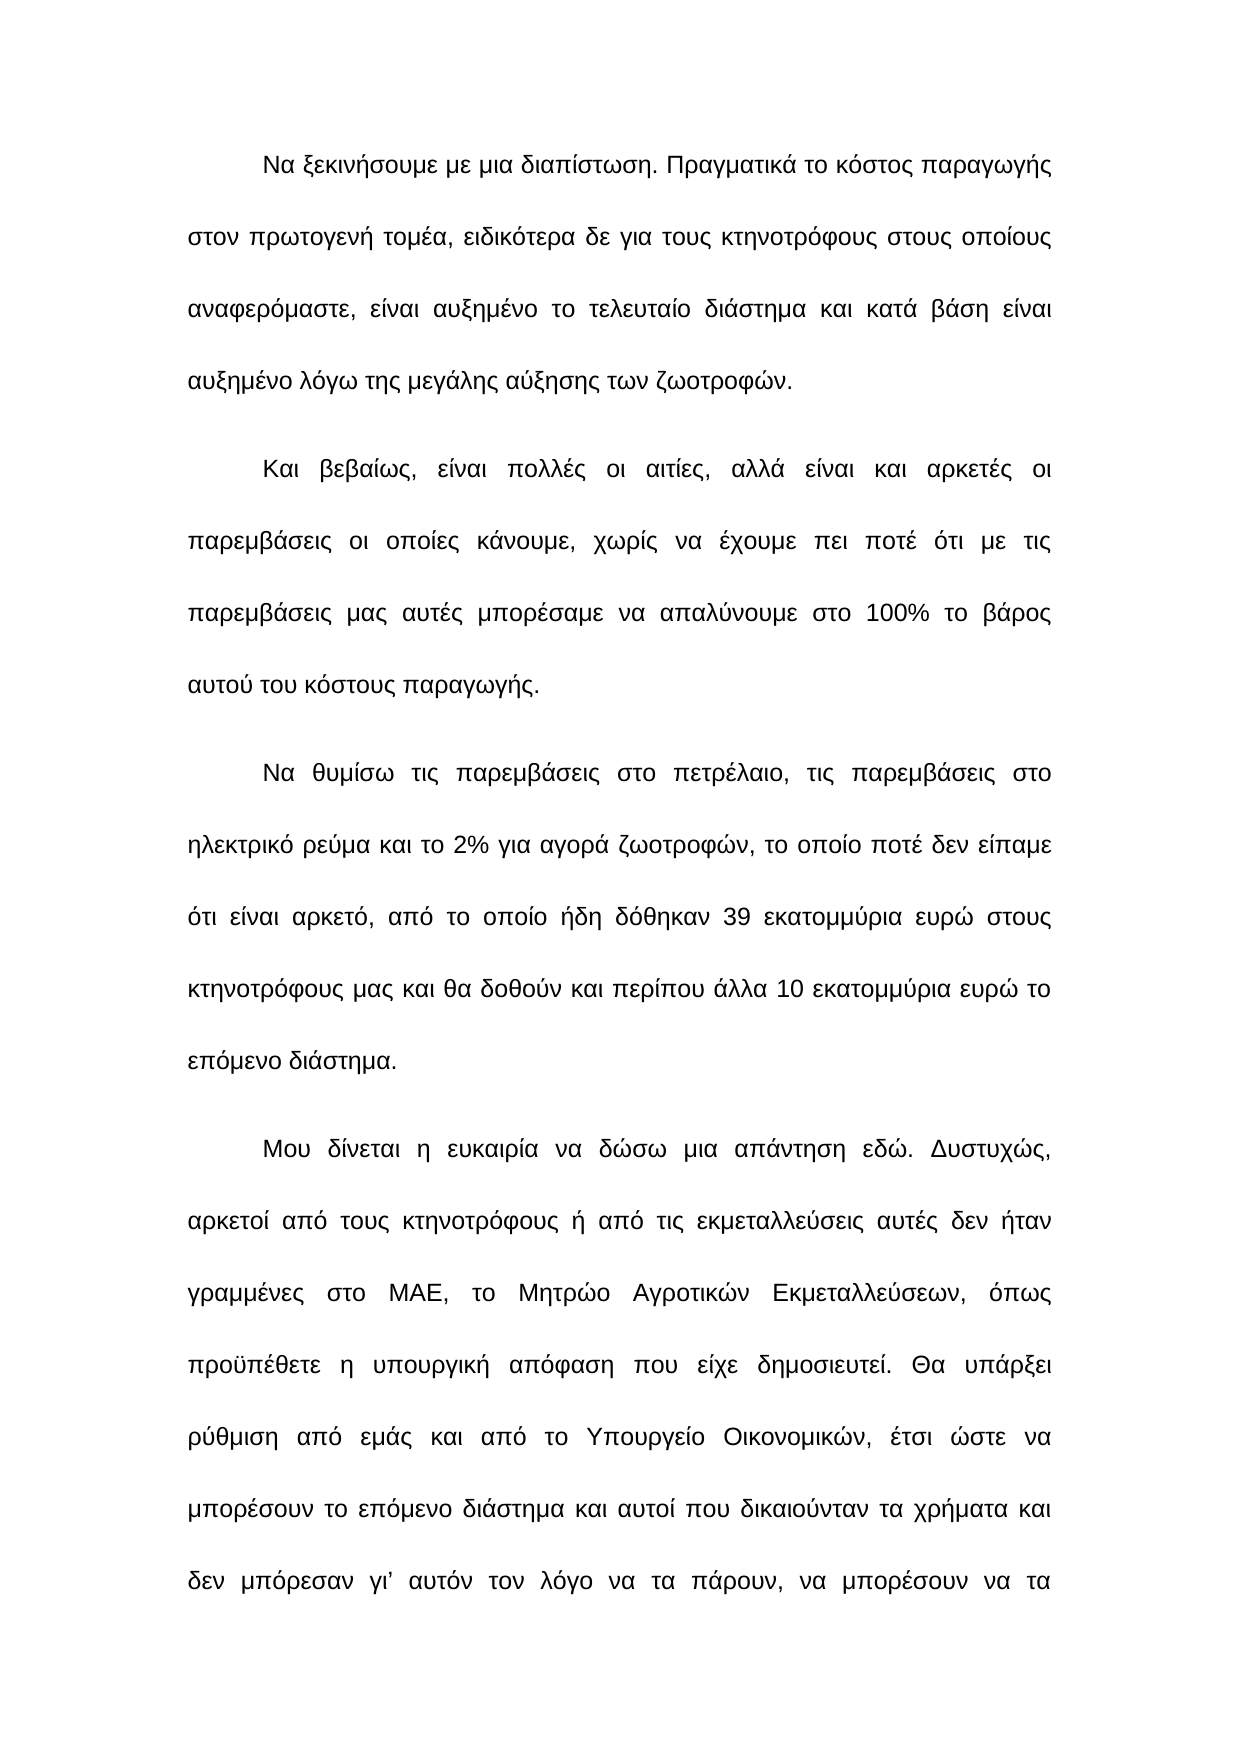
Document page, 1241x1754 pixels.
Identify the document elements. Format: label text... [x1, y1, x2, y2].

text Και βεβαίως, είναι πολλές οι αιτίες, αλλά είναι και αρκετές οι παρεμβάσεις οι οποίες κάνουμε, χωρίς να έχουμε πει ποτέ ότι με τις παρεμβάσεις μας αυτές μπορέσαμε να απαλύνουμε στο 100% το βάρος αυτού του κόστους παραγωγής. [187, 454, 1053, 698]
text Να θυμίσω τις παρεμβάσεις στο πετρέλαιο, τις παρεμβάσεις στο ηλεκτρικό ρεύμα και το 2% για αγορά ζωοτροφών, το οποίο ποτέ δεν είπαμε ότι είναι αρκετό, από το οποίο ήδη δόθηκαν 39 εκατομμύρια ευρώ στους κτηνοτρόφους μας και θα δοθούν και περίπου άλλα 10 εκατομμύρια ευρώ το επόμενο διάστημα. [187, 758, 1053, 1074]
text Να ξεκινήσουμε με μια διαπίστωση. Πραγματικά το κόστος παραγωγής στον πρωτογενή τομέα, ειδικότερα δε για τους κτηνοτρόφους στους οποίους αναφερόμαστε, είναι αυξημένο το τελευταίο διάστημα και κατά βάση είναι αυξημένο λόγω της μεγάλης αύξησης των ζωοτροφών. [187, 150, 1053, 394]
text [187, 1134, 1053, 1594]
